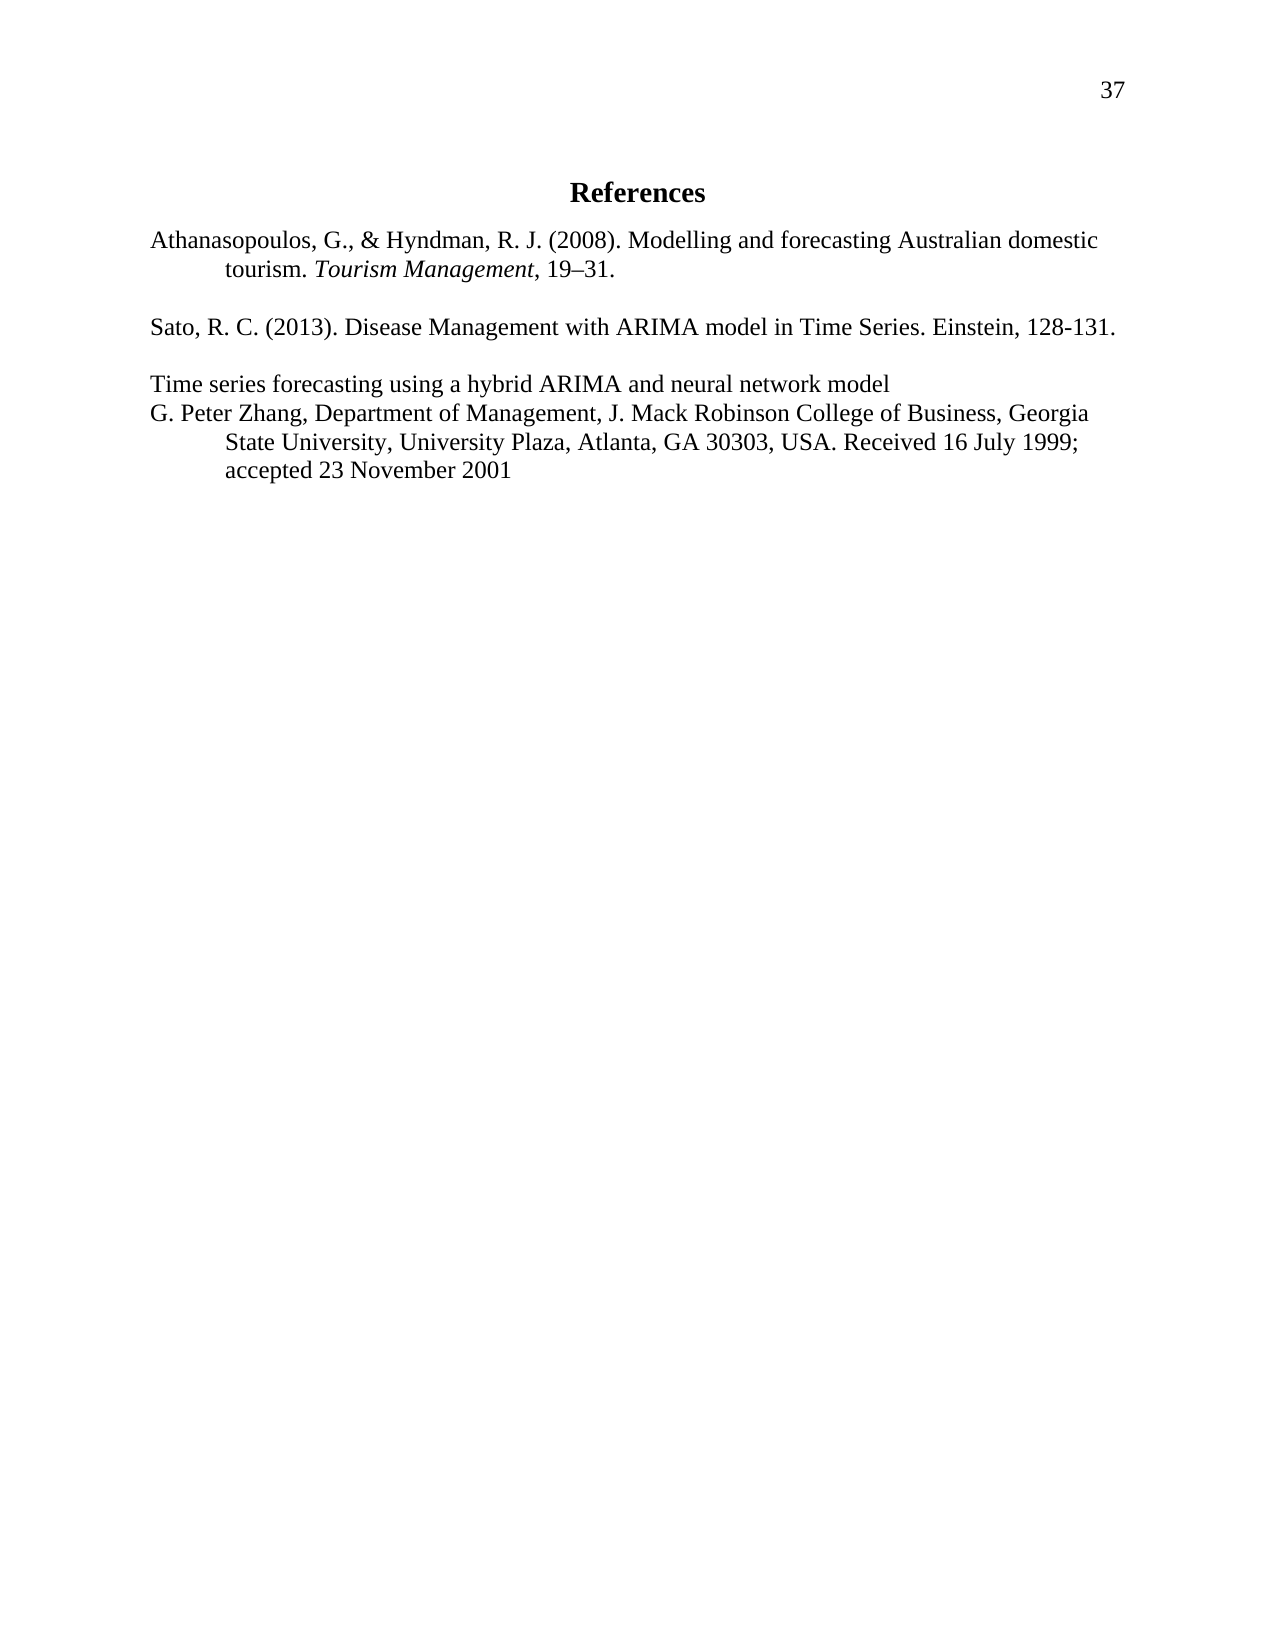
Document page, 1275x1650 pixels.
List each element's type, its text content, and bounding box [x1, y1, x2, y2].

subtitle References [150, 175, 1125, 208]
text G. Peter Zhang, Department of Management, J. Mack Robinson College of Business, Georgia State University, University Plaza, Atlanta, GA 30303, USA. Received 16 July 1999; accepted 23 November 2001 [150, 398, 1125, 484]
text Time series forecasting using a hybrid ARIMA and neural network model [150, 369, 1125, 398]
text Athanasopoulos, G., & Hyndman, R. J. (2008). Modelling and forecasting Australian domestic tourism. Tourism Management, 19–31. [150, 225, 1125, 283]
